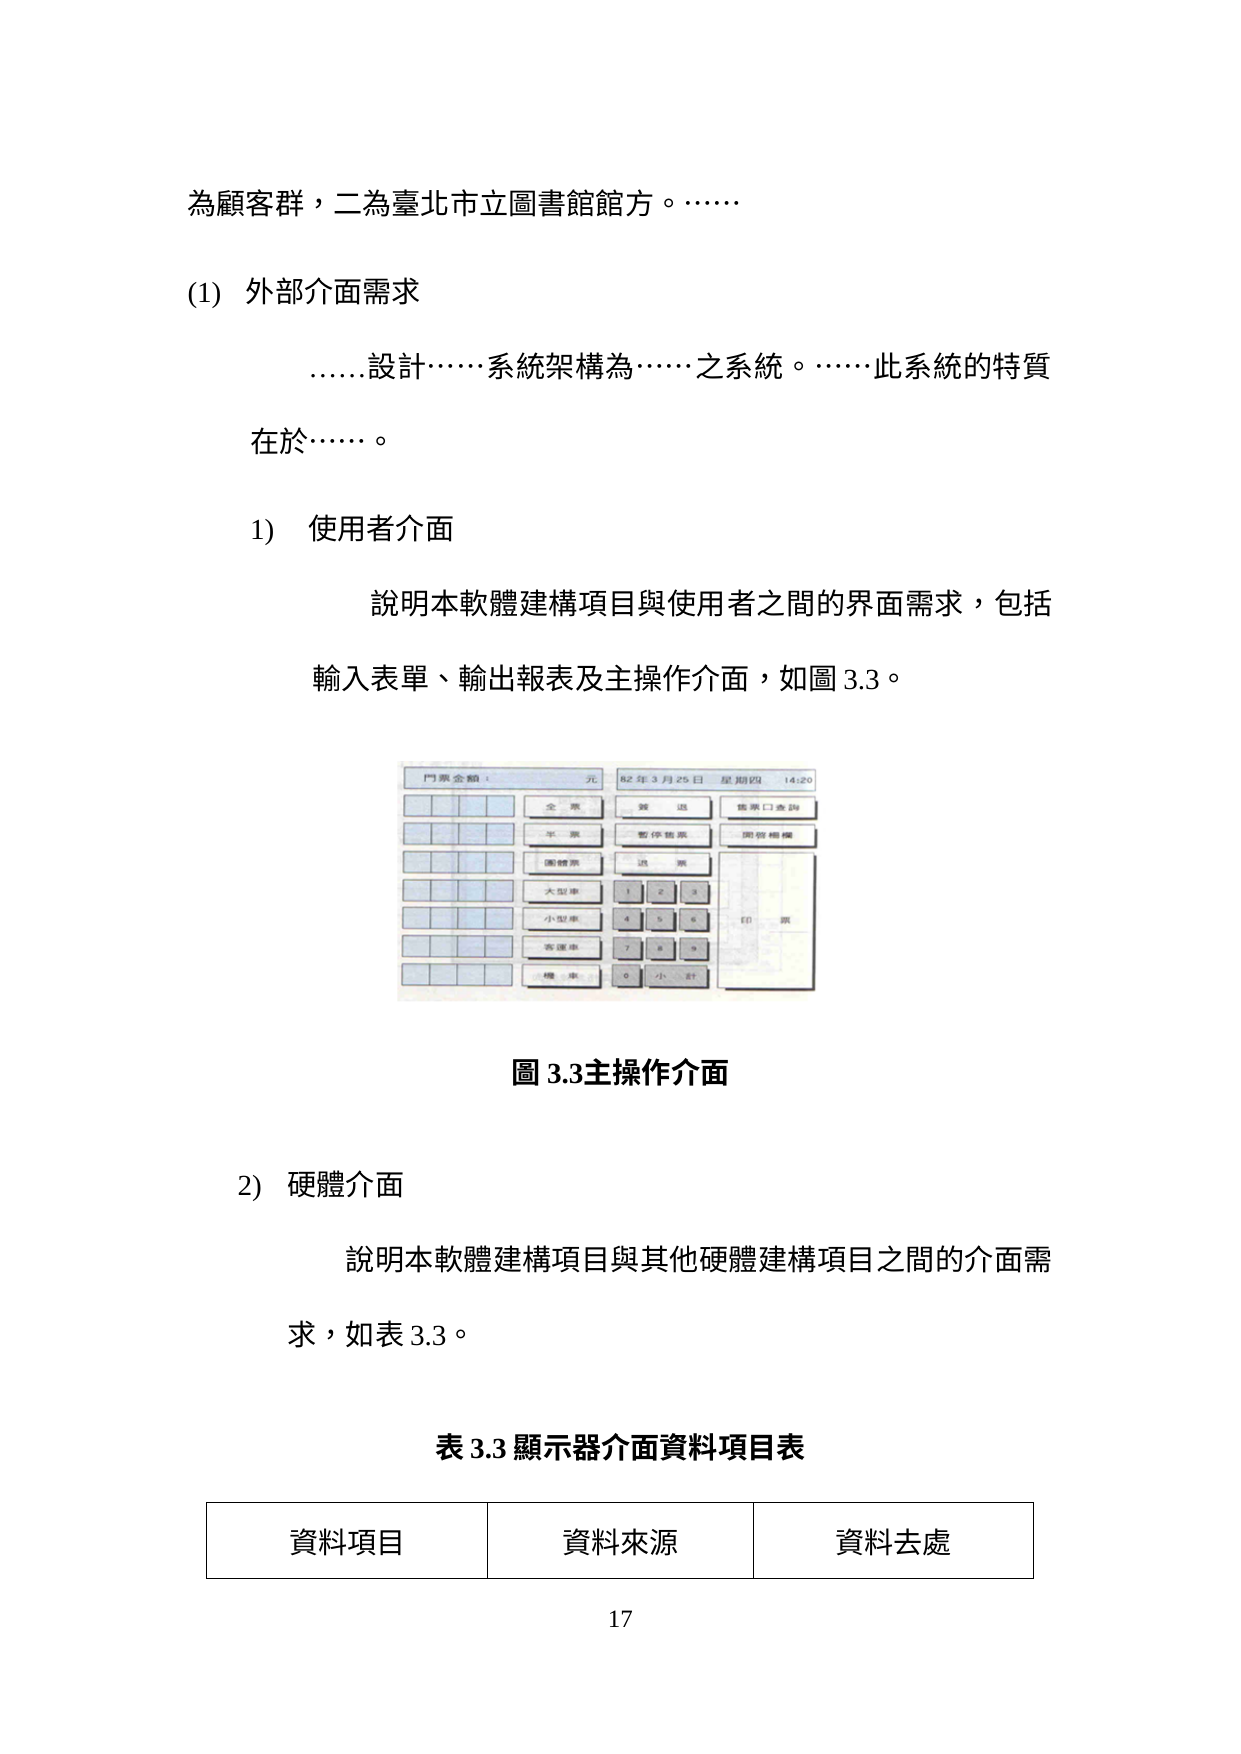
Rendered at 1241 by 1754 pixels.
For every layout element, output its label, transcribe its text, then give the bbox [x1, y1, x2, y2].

table_header 資料項目 [207, 1503, 487, 1578]
list 圖 3.3主操作介面 [187, 1033, 1053, 1108]
text 表3.3 顯示器介面資料項目表 [187, 1408, 1053, 1483]
list 外部介面需求 [187, 252, 1053, 327]
text 說明本軟體建構項目與其他硬體建構項目之間的介面需求，如表3.3。 [287, 1221, 1053, 1371]
table_header 資料去處 [754, 1503, 1033, 1578]
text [187, 164, 1053, 239]
text 說明本軟體建構項目與使用者之間的界面需求，包括輸入表單、輸出報表及主操作介面，如圖3.3。 [312, 564, 1053, 714]
table_header 資料來源 [488, 1503, 753, 1578]
list 硬體介面 [237, 1146, 1053, 1221]
list ……設計……系統架構為……之系統。……此系統的特質在於……。 [250, 327, 1053, 477]
picture [397, 761, 843, 1005]
list 使用者介面 [250, 489, 1053, 564]
